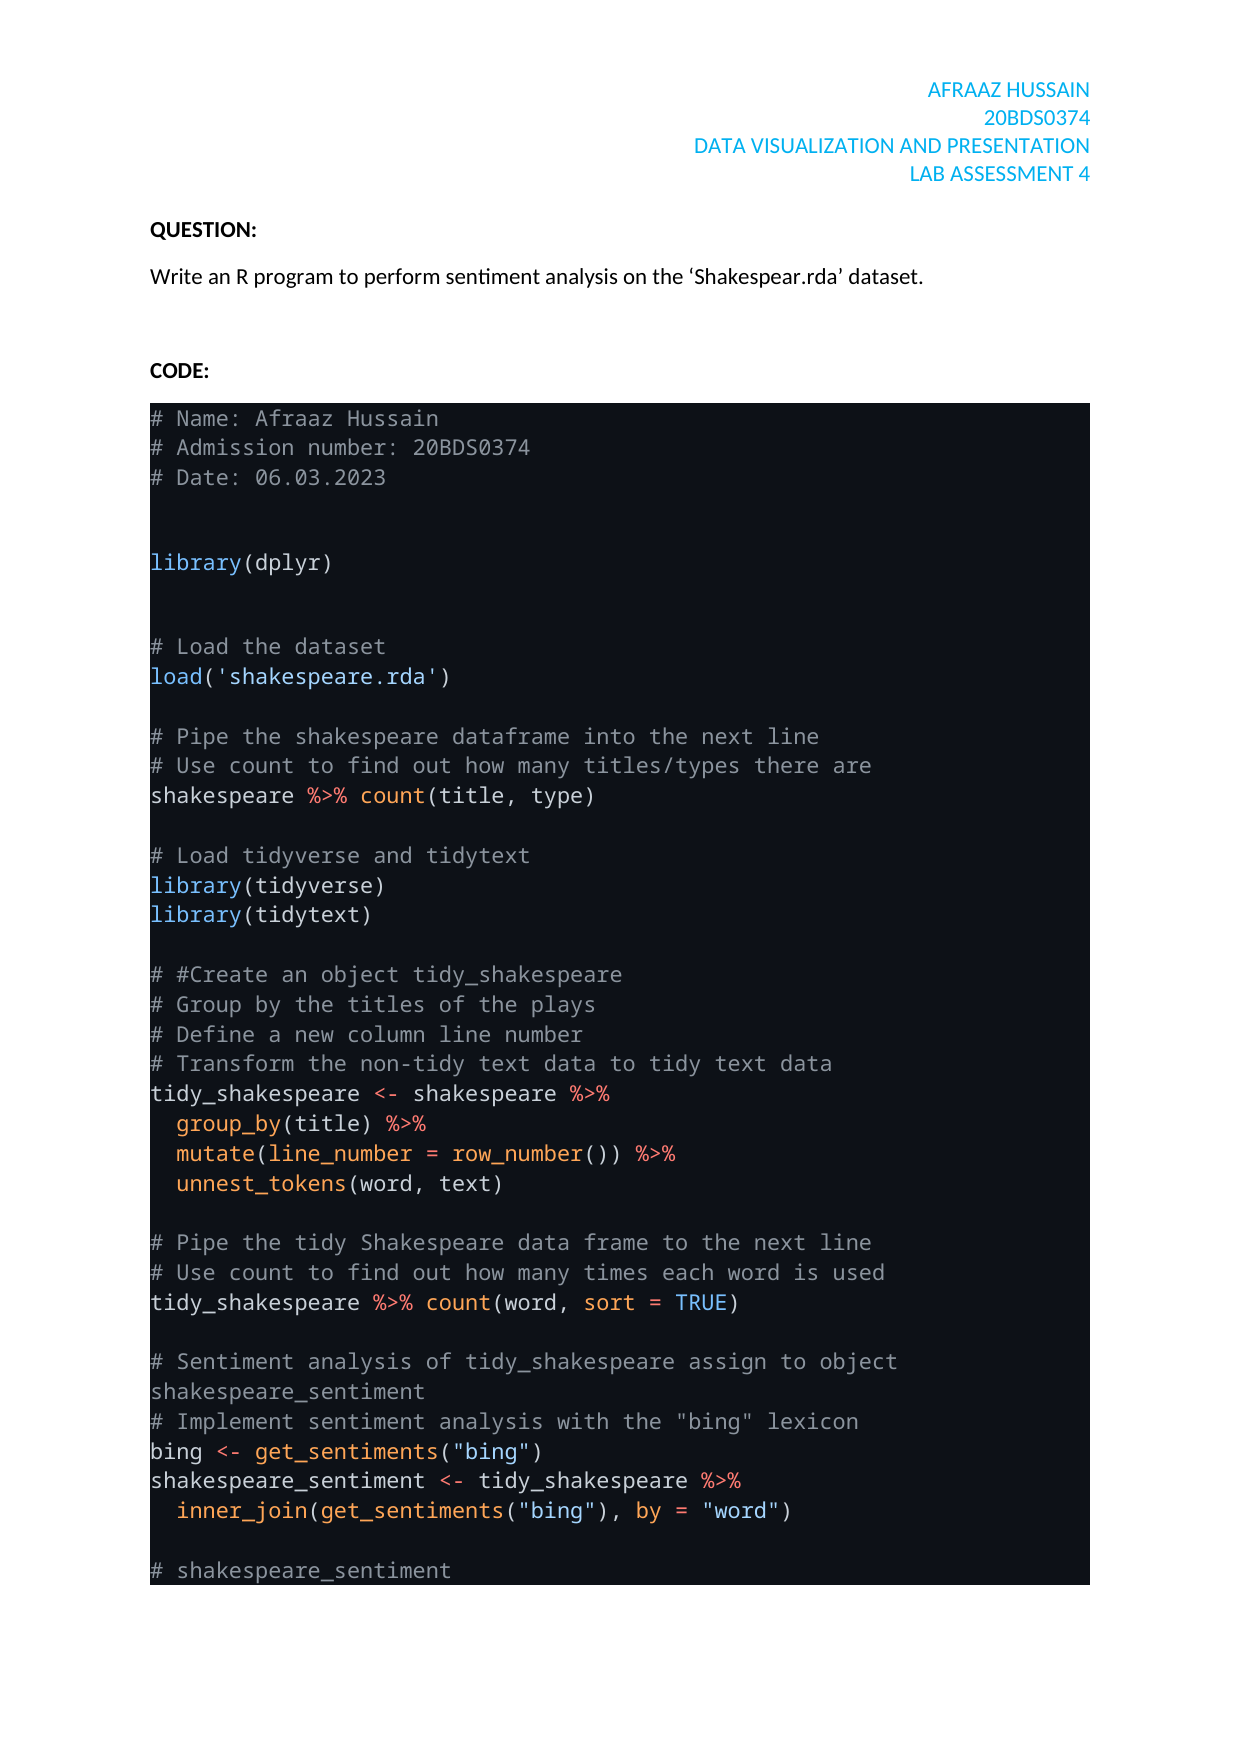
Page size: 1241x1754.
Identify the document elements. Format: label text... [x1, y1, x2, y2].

text library(dplyr) [150, 547, 1090, 577]
text CODE: [150, 356, 1090, 384]
text # Define a new column line number [150, 1019, 1090, 1048]
text # shakespeare_sentiment [150, 1555, 1090, 1585]
text inner_join(get_sentiments("bing"), by = "word") [150, 1495, 1090, 1525]
text # Sentiment analysis of tidy_shakespeare assign to object shakespeare_sentiment [150, 1346, 1090, 1406]
text load('shakespeare.rda') [150, 661, 1090, 691]
text # Pipe the shakespeare dataframe into the next line [150, 721, 1090, 751]
text # Name: Afraaz Hussain [150, 403, 1090, 432]
text QUESTION: [150, 215, 1090, 243]
text # Use count to find out how many times each word is used [150, 1257, 1090, 1287]
text # Admission number: 20BDS0374 [150, 432, 1090, 462]
text # Group by the titles of the plays [150, 989, 1090, 1019]
text shakespeare_sentiment <- tidy_shakespeare %>% [150, 1466, 1090, 1495]
text # Load tidyverse and tidytext [150, 840, 1090, 870]
text mutate(line_number = row_number()) %>% [150, 1138, 1090, 1168]
text # Date: 06.03.2023 [150, 462, 1090, 492]
text # #Create an object tidy_shakespeare [150, 959, 1090, 989]
text # Load the dataset [150, 631, 1090, 661]
text # Use count to find out how many titles/types there are [150, 751, 1090, 780]
text library(tidytext) [150, 899, 1090, 929]
text tidy_shakespeare <- shakespeare %>% [150, 1078, 1090, 1108]
text bing <- get_sentiments("bing") [150, 1436, 1090, 1466]
text group_by(title) %>% [150, 1108, 1090, 1138]
text # Transform the non-tidy text data to tidy text data [150, 1048, 1090, 1078]
text shakespeare %>% count(title, type) [150, 780, 1090, 810]
text # Implement sentiment analysis with the "bing" lexicon [150, 1406, 1090, 1436]
text # Pipe the tidy Shakespeare data frame to the next line [150, 1227, 1090, 1257]
text unnest_tokens(word, text) [150, 1168, 1090, 1197]
text tidy_shakespeare %>% count(word, sort = TRUE) [150, 1287, 1090, 1317]
text library(tidyverse) [150, 870, 1090, 899]
text Write an R program to perform sentiment analysis on the ‘Shakespear.rda’ dataset. [150, 262, 1090, 290]
